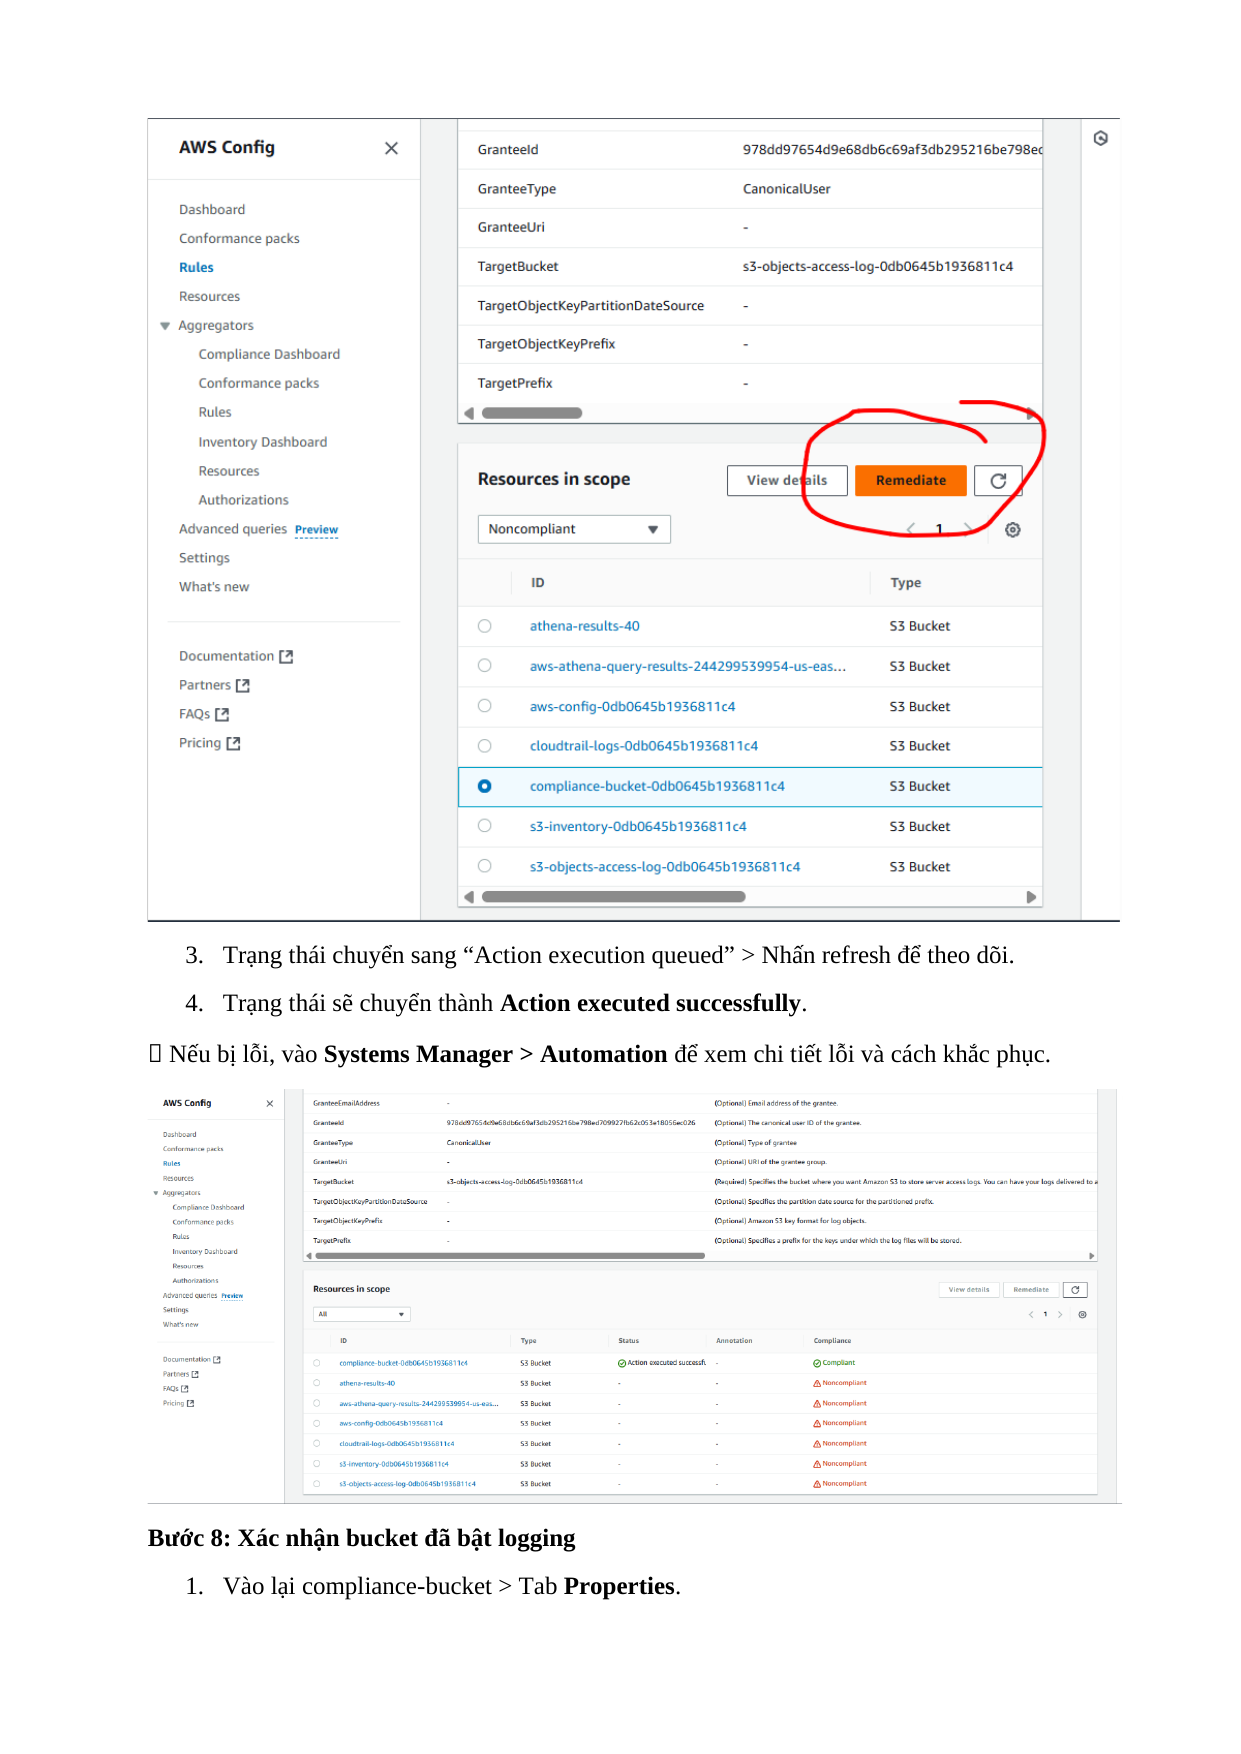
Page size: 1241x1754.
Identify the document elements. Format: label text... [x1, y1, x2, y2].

list Trạng thái chuyển sang “Action execution queued” > Nhấn refresh để theo dõi. [185, 940, 1122, 969]
list Vào lại compliance-bucket > Tab Properties. [185, 1571, 1122, 1599]
picture [147, 1089, 1123, 1504]
picture [147, 118, 1123, 922]
text Bước 8: Xác nhận bucket đã bật logging [148, 1523, 1122, 1552]
list Trạng thái sẽ chuyển thành Action executed successfully. [185, 988, 1122, 1017]
text 🔧 Nếu bị lỗi, vào Systems Manager > Automation để xem chi tiết lỗi và cách khắc phục. [148, 1036, 1122, 1070]
